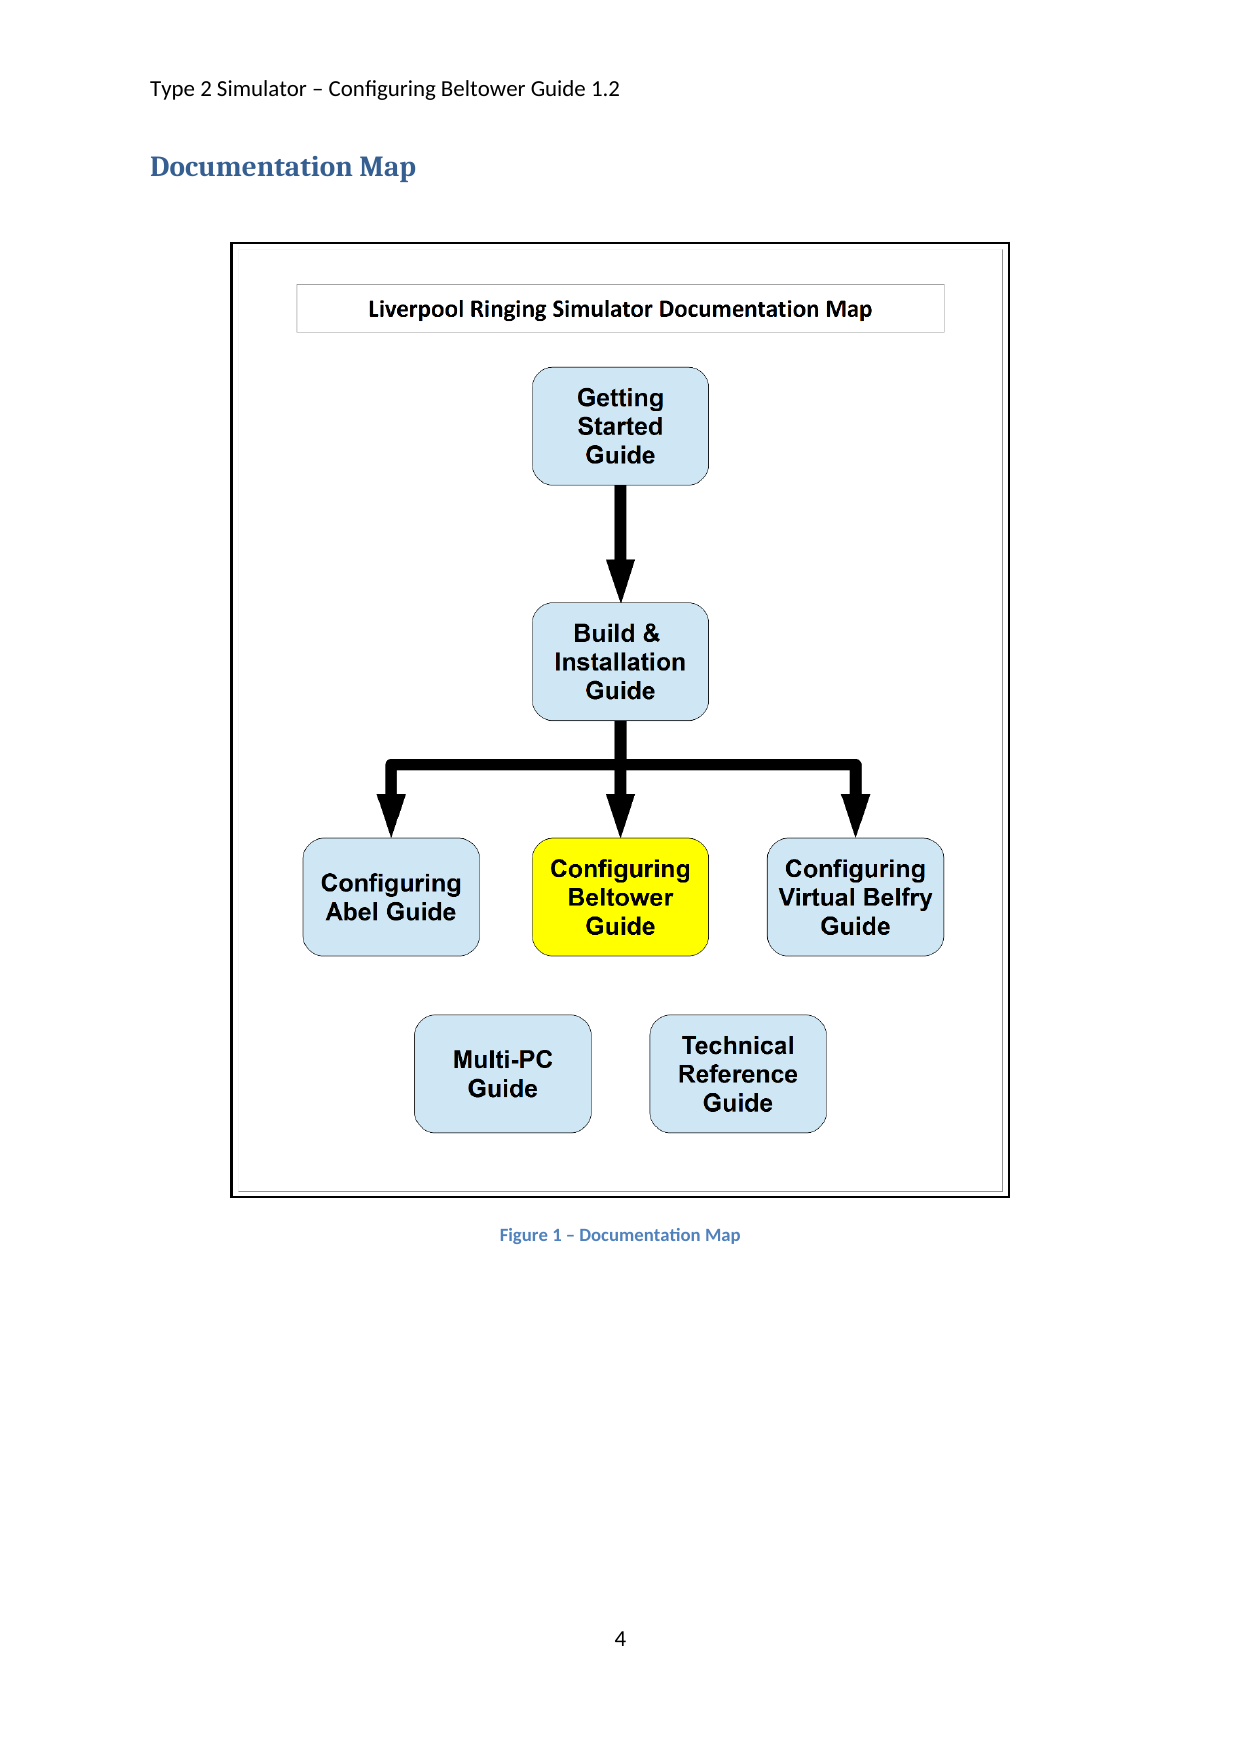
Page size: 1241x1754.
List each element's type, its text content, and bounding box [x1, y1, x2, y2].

text Figure 1 – Documentation Map [150, 1223, 1090, 1246]
subtitle Documentation Map [150, 150, 1090, 183]
picture [233, 244, 1008, 1196]
